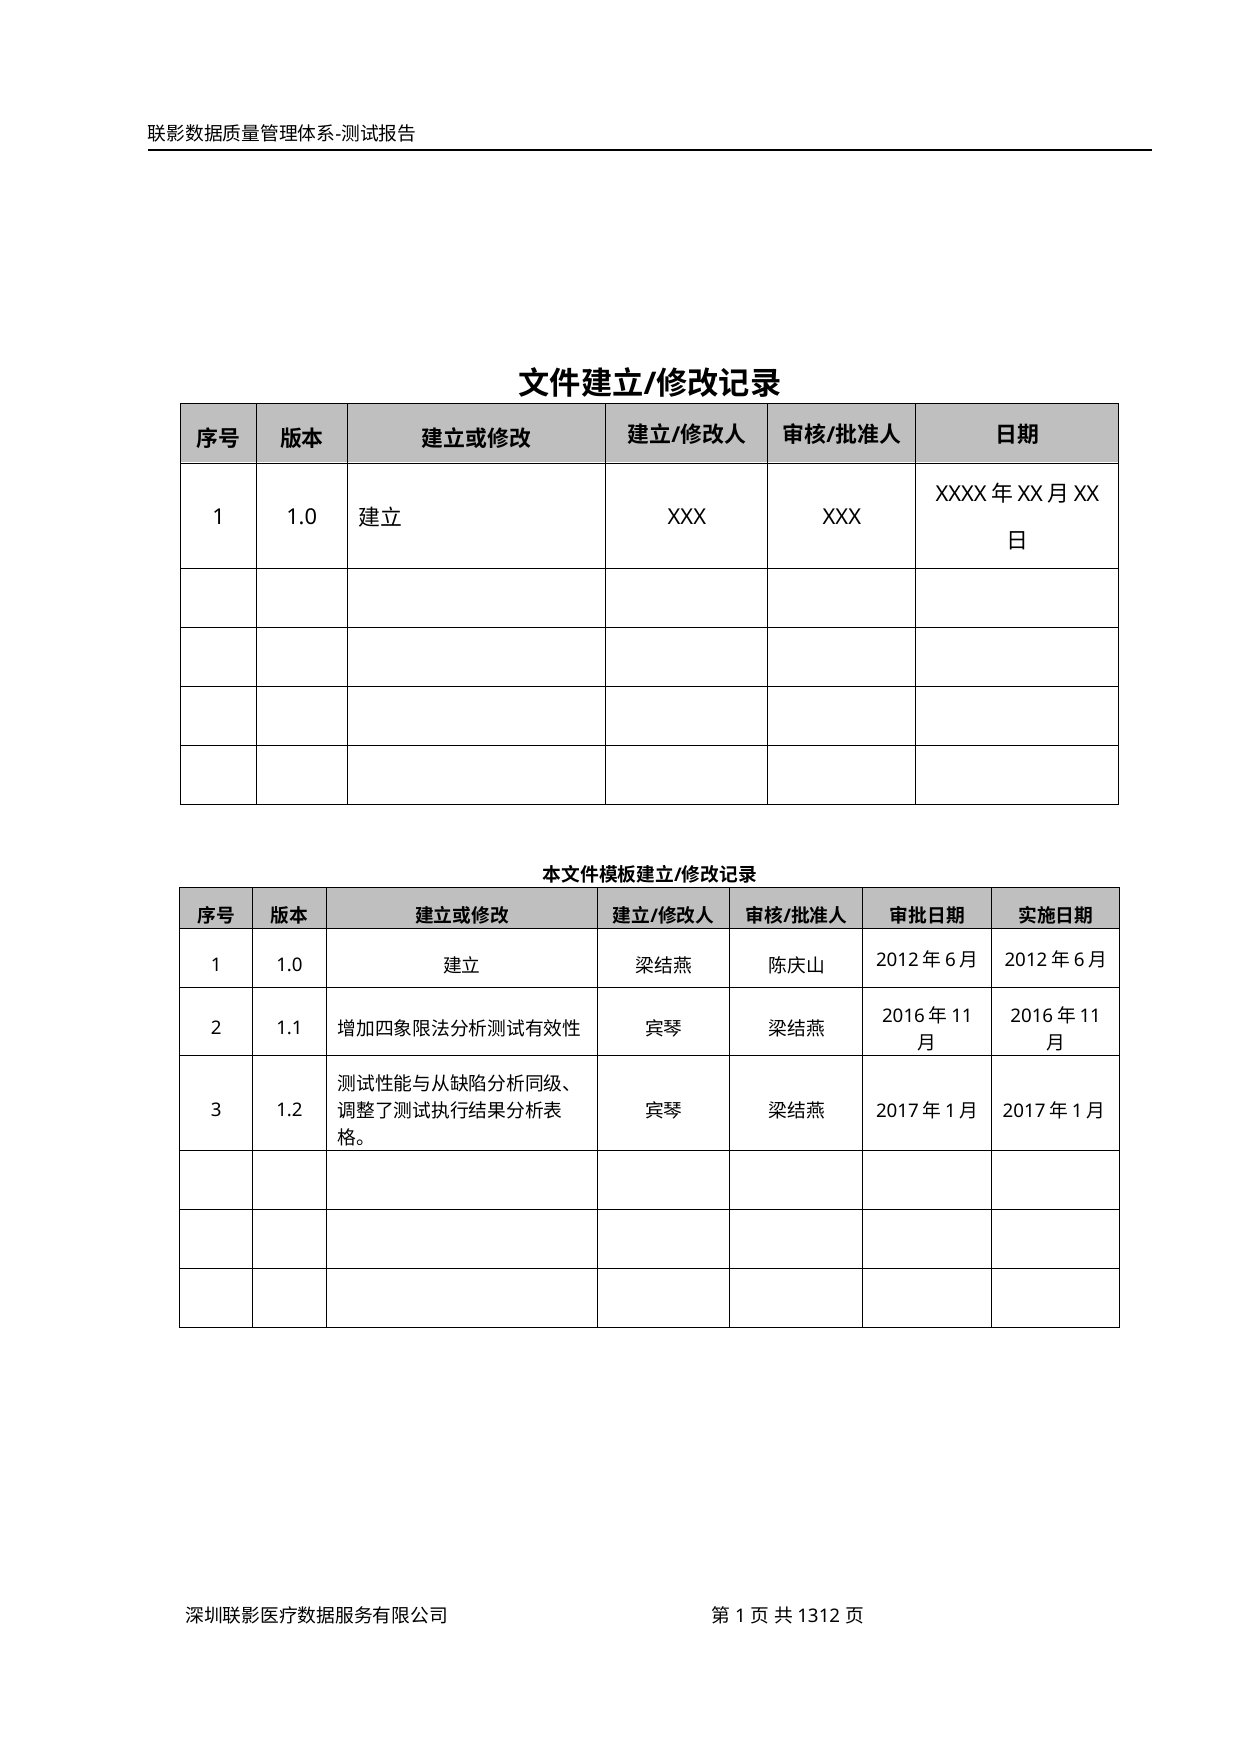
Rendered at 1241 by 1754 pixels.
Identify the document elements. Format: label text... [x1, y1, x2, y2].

table_cell [257, 687, 347, 745]
table_cell [916, 687, 1118, 745]
table_cell [863, 1269, 991, 1327]
text 本文件模板建立/修改记录 [148, 860, 1152, 887]
table_header 建立/修改人 [606, 404, 767, 462]
table_cell [257, 569, 347, 627]
table_cell [606, 746, 767, 804]
table_cell 陈庆山 [730, 929, 862, 987]
table_cell [257, 628, 347, 686]
table_cell 2017年1月 [992, 1056, 1119, 1150]
table_cell 2016年11月 [992, 988, 1119, 1055]
table_cell [863, 1210, 991, 1268]
table_cell 2012年6月 [992, 929, 1119, 987]
table_cell [181, 569, 256, 627]
table_cell 测试性能与从缺陷分析同级、调整了测试执行结果分析表格。 [327, 1056, 597, 1150]
table_cell 1 [180, 929, 252, 987]
table_cell [253, 1269, 326, 1327]
table_cell 宾琴 [598, 1056, 729, 1150]
text 文件建立/修改记录 [148, 358, 1152, 403]
table_cell 梁结燕 [598, 929, 729, 987]
table_cell [180, 1210, 252, 1268]
table_cell [768, 628, 915, 686]
table_cell 1.1 [253, 988, 326, 1055]
table_cell [348, 569, 605, 627]
table_cell 建立 [348, 464, 605, 568]
table_header 审核/批准人 [730, 888, 862, 928]
table_cell [730, 1151, 862, 1209]
table_header 日期 [916, 404, 1118, 462]
table_cell [916, 746, 1118, 804]
table_cell [916, 628, 1118, 686]
table_cell 2016年11月 [863, 988, 991, 1055]
table_cell [253, 1151, 326, 1209]
table_cell [327, 1210, 597, 1268]
table_cell [730, 1210, 862, 1268]
table_cell [181, 687, 256, 745]
table_cell [863, 1151, 991, 1209]
table_cell [348, 687, 605, 745]
table_cell [180, 1151, 252, 1209]
table_cell [598, 1269, 729, 1327]
table_cell 增加四象限法分析测试有效性 [327, 988, 597, 1055]
table_header 审批日期 [863, 888, 991, 928]
table_cell [992, 1269, 1119, 1327]
table_cell [730, 1269, 862, 1327]
table_cell [348, 746, 605, 804]
table_cell [181, 628, 256, 686]
table_cell 宾琴 [598, 988, 729, 1055]
table_cell 1.0 [253, 929, 326, 987]
table_header 版本 [253, 888, 326, 928]
table_cell [348, 628, 605, 686]
table_cell [327, 1151, 597, 1209]
table_cell XXXX年XX月XX日 [916, 464, 1118, 568]
table_cell [327, 1269, 597, 1327]
table_cell 梁结燕 [730, 1056, 862, 1150]
table_header 序号 [180, 888, 252, 928]
table_cell 梁结燕 [730, 988, 862, 1055]
table_cell [916, 569, 1118, 627]
table_cell [606, 687, 767, 745]
table_cell [180, 1269, 252, 1327]
table_cell 2012年6月 [863, 929, 991, 987]
table_cell [606, 628, 767, 686]
table_cell 2017年1月 [863, 1056, 991, 1150]
table_cell [768, 569, 915, 627]
table_header 版本 [257, 404, 347, 462]
table_cell [992, 1210, 1119, 1268]
table_header 建立或修改 [327, 888, 597, 928]
table_cell 1.0 [257, 464, 347, 568]
table_cell [606, 569, 767, 627]
table_header 实施日期 [992, 888, 1119, 928]
table_cell 3 [180, 1056, 252, 1150]
table_cell [181, 746, 256, 804]
table_cell [768, 687, 915, 745]
table_header 建立或修改 [348, 404, 605, 462]
table_cell 1 [181, 464, 256, 568]
table_cell XXX [606, 464, 767, 568]
table_header 序号 [181, 404, 256, 462]
table_cell [257, 746, 347, 804]
table_cell [992, 1151, 1119, 1209]
table_cell XXX [768, 464, 915, 568]
table_cell [768, 746, 915, 804]
table_cell [253, 1210, 326, 1268]
table_header 建立/修改人 [598, 888, 729, 928]
table_cell [598, 1151, 729, 1209]
table_cell 2 [180, 988, 252, 1055]
table_cell [598, 1210, 729, 1268]
table_cell 建立 [327, 929, 597, 987]
table_cell 1.2 [253, 1056, 326, 1150]
table_header 审核/批准人 [768, 404, 915, 462]
